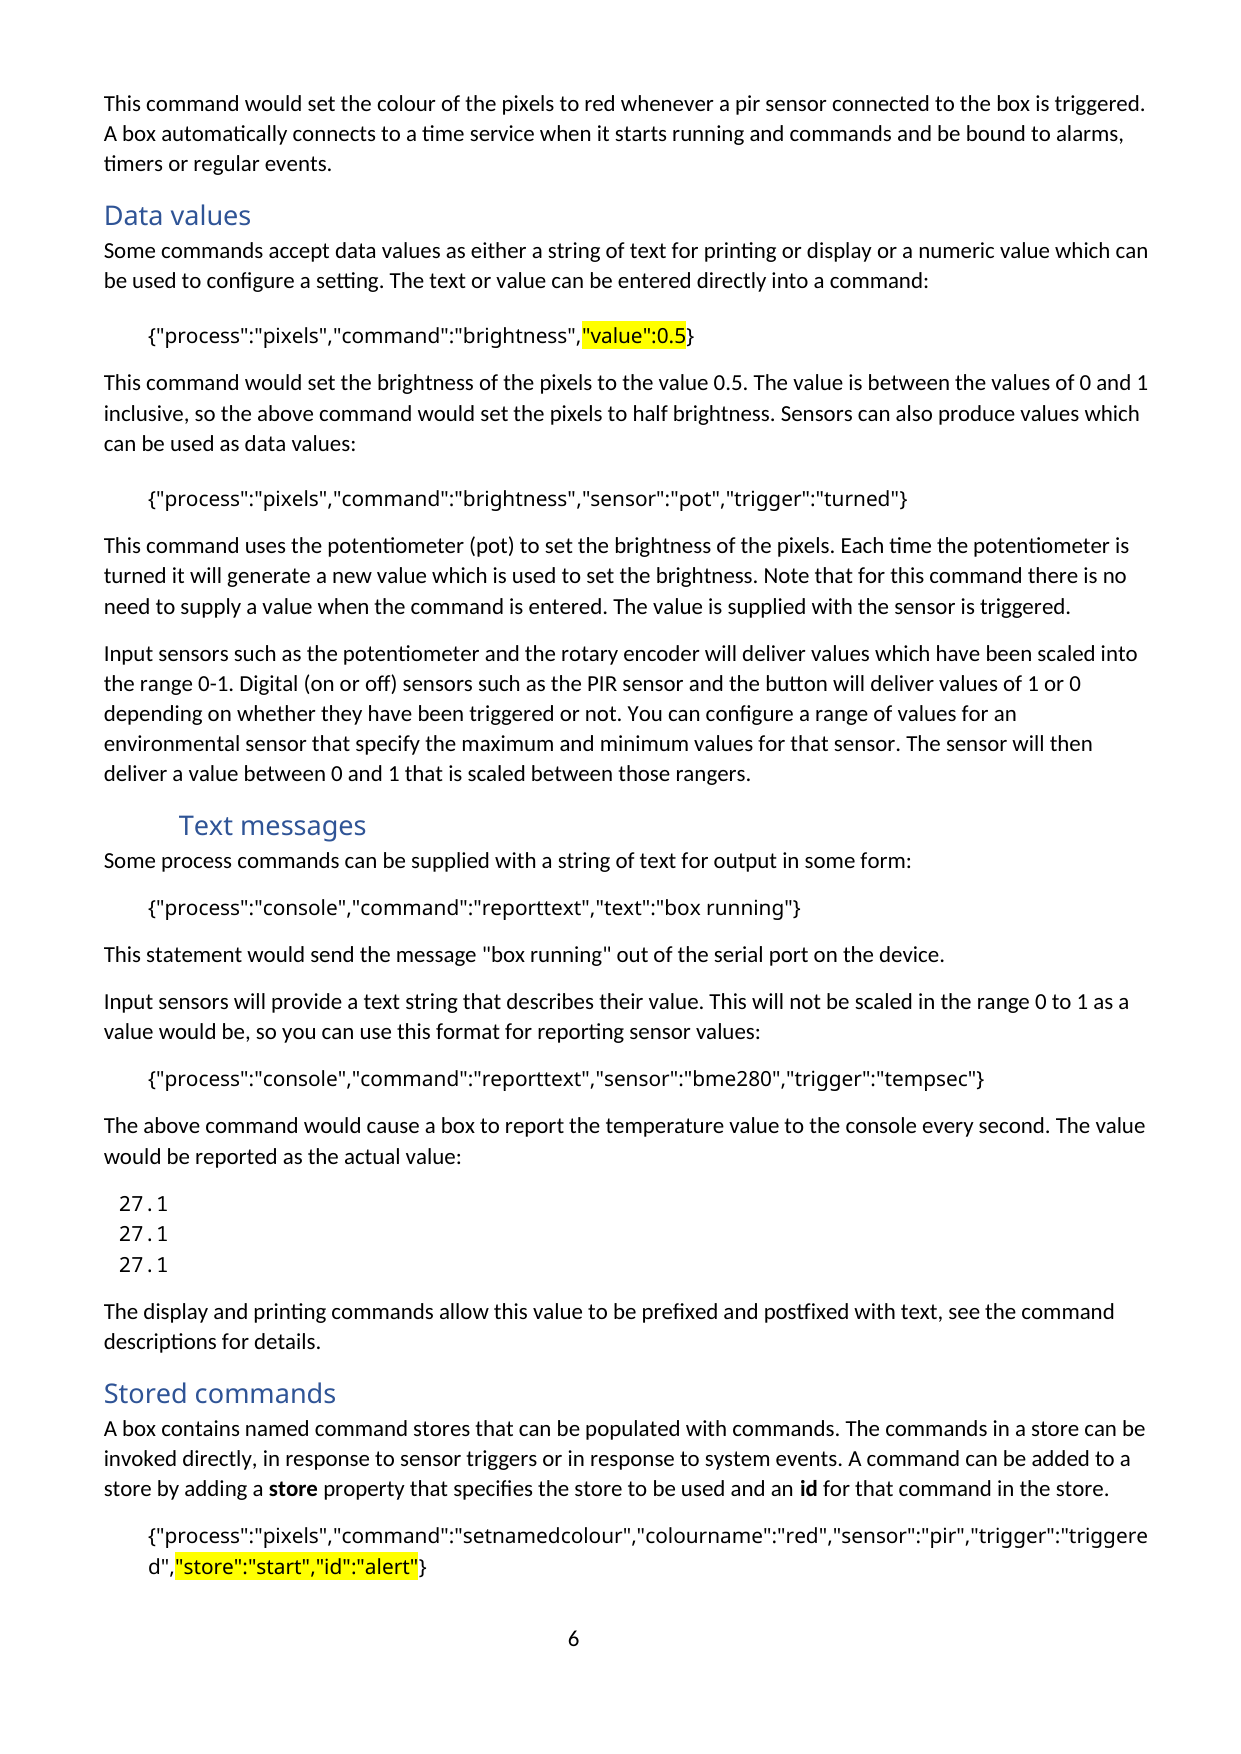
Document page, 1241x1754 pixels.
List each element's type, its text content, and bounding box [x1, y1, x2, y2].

text {"process":"console","command":"reporttext","sensor":"bme280","trigger":"tempsec"} [148, 1064, 1152, 1093]
text {"process":"pixels","command":"brightness","value":0.5} [686, 321, 1152, 349]
text {"process":"pixels","command":"setnamedcolour","colourname":"red","sensor":"pir","trigger":"triggered","store":"start","id":"alert"} [148, 1521, 1152, 1580]
text 27.1 27.1 27.1 [118, 1189, 1152, 1278]
text Input sensors such as the potentiometer and the rotary encoder will deliver values which have been scaled into the range 0-1. Digital (on or off) sensors such as the PIR sensor and the button will deliver values of 1 or 0 depending on whether they have been triggered or not. You can configure a range of values for an environmental sensor that specify the maximum and minimum values for that sensor. The sensor will then deliver a value between 0 and 1 that is scaled between those rangers. [103, 639, 1152, 787]
text {"process":"pixels","command":"brightness","sensor":"pot","trigger":"turned"} [148, 484, 1152, 512]
text This command uses the potentiometer (pot) to set the brightness of the pixels. Each time the potentiometer is turned it will generate a new value which is used to set the brightness. Note that for this command there is no need to supply a value when the command is entered. The value is supplied with the sensor is triggered. [103, 531, 1152, 620]
text {"process":"console","command":"reporttext","text":"box running"} [148, 893, 1152, 921]
subtitle Stored commands [103, 1374, 1152, 1411]
text This command would set the colour of the pixels to red whenever a pir sensor connected to the box is triggered. A box automatically connects to a time service when it starts running and commands and be bound to alarms, timers or regular events. [103, 89, 1152, 177]
subtitle Text messages [103, 806, 1152, 843]
text This statement would send the message "box running" out of the serial port on the device. [103, 940, 1152, 968]
text The above command would cause a box to report the temperature value to the console every second. The value would be reported as the actual value: [103, 1112, 1152, 1170]
text Input sensors will provide a text string that describes their value. This will not be scaled in the range 0 to 1 as a value would be, so you can use this format for reporting sensor values: [103, 987, 1152, 1045]
subtitle Data values [103, 196, 1152, 233]
text Some commands accept data values as either a string of text for printing or display or a numeric value which can be used to configure a setting. The text or value can be entered directly into a command: [103, 236, 1152, 294]
text Some process commands can be supplied with a string of text for output in some form: [103, 846, 1152, 874]
text This command would set the brightness of the pixels to the value 0.5. The value is between the values of 0 and 1 inclusive, so the above command would set the pixels to half brightness. Sensors can also produce values which can be used as data values: [103, 368, 1152, 457]
text The display and printing commands allow this value to be prefixed and postfixed with text, see the command descriptions for details. [103, 1297, 1152, 1355]
text A box contains named command stores that can be populated with commands. The commands in a store can be invoked directly, in response to sensor triggers or in response to system events. A command can be added to a store by adding a store property that specifies the store to be used and an id for that command in the store. [103, 1414, 1152, 1502]
text {"process":"pixels","command":"brightness","value":0.5} [148, 321, 582, 349]
